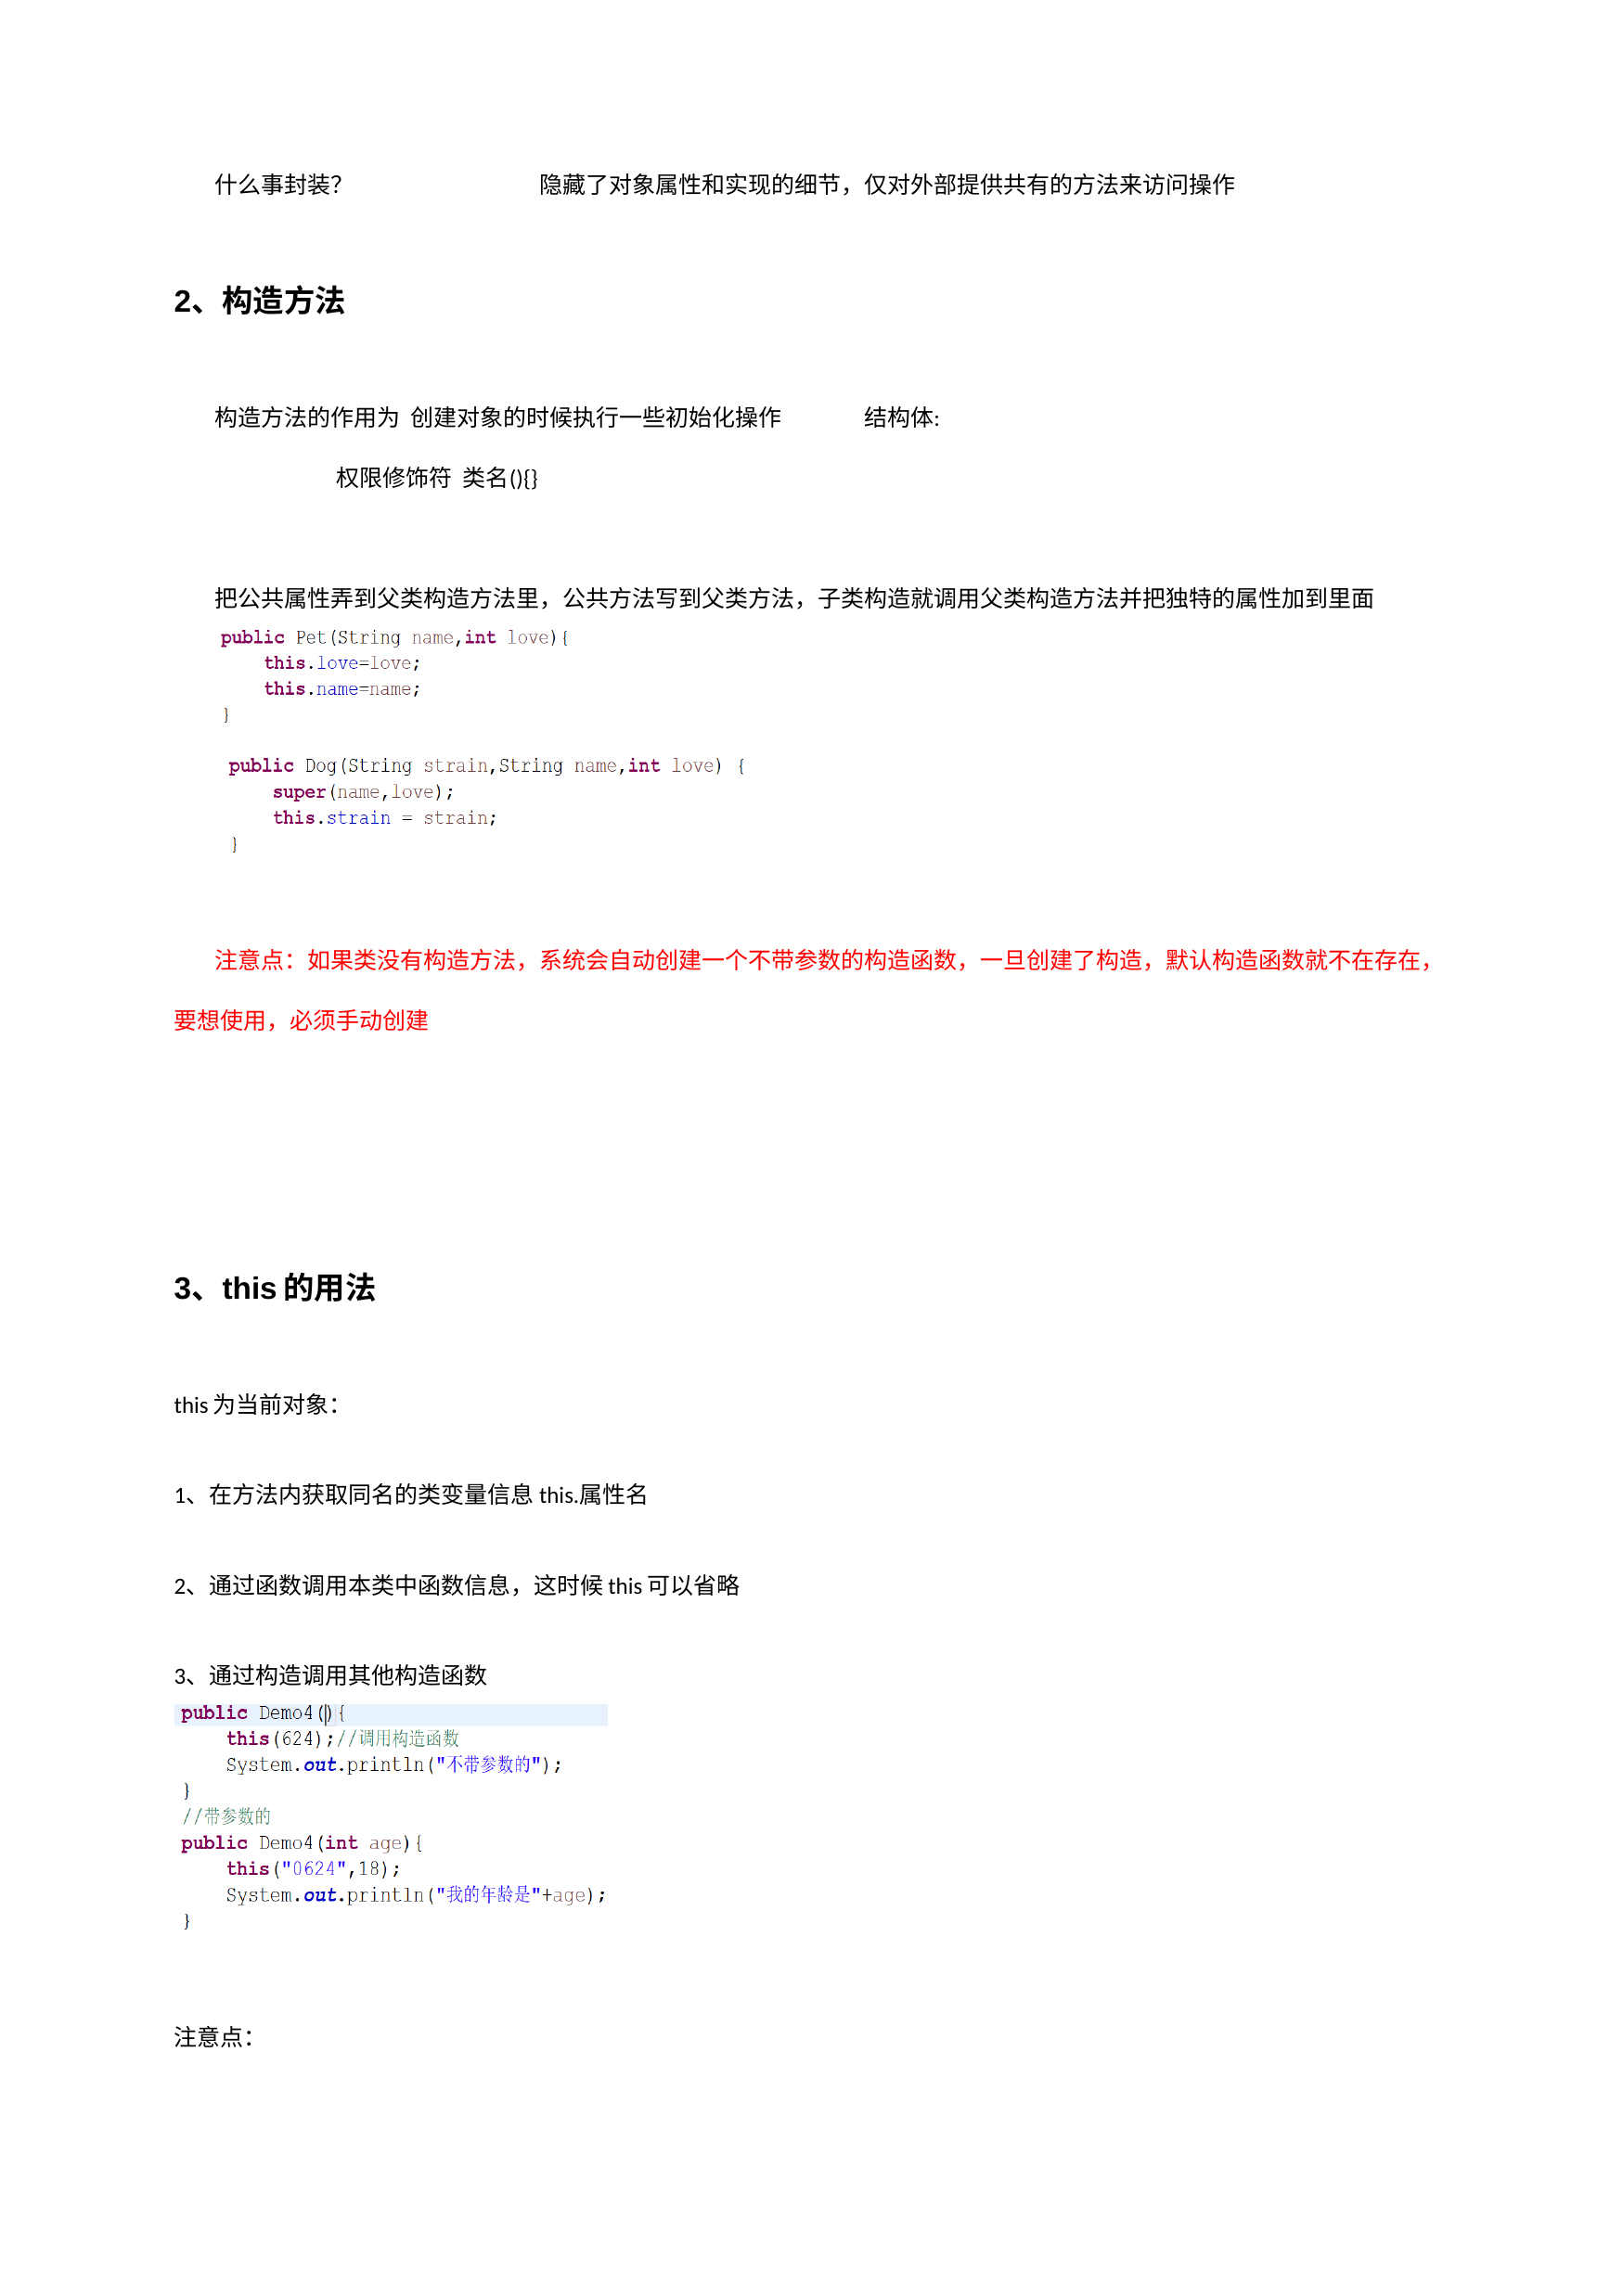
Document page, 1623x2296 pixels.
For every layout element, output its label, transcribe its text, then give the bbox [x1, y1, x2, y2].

picture [214, 627, 576, 725]
text this为当前对象： [174, 1373, 1449, 1433]
list 通过函数调用本类中函数信息，这时候this可以省略 [174, 1554, 1449, 1614]
list 注意点： [174, 2006, 1449, 2066]
subtitle 3、this的用法 [174, 1255, 1449, 1315]
text 什么事封装？ 隐藏了对象属性和实现的细节，仅对外部提供共有的方法来访问操作 [174, 153, 1449, 213]
picture [174, 1704, 609, 1936]
list 在方法内获取同名的类变量信息 this.属性名 [174, 1463, 1449, 1523]
text 把公共属性弄到父类构造方法里，公共方法写到父类方法，子类构造就调用父类构造方法并把独特的属性加到里面 [174, 567, 1449, 627]
text 构造方法的作用为 创建对象的时候执行一些初始化操作 结构体: [174, 386, 1449, 446]
text 权限修饰符 类名(){} [296, 446, 1449, 507]
picture [214, 748, 750, 859]
text 注意点：如果类没有构造方法，系统会自动创建一个不带参数的构造函数，一旦创建了构造，默认构造函数就不在存在，要想使用，必须手动创建 [174, 929, 1449, 1049]
subtitle 2、构造方法 [174, 268, 1449, 328]
